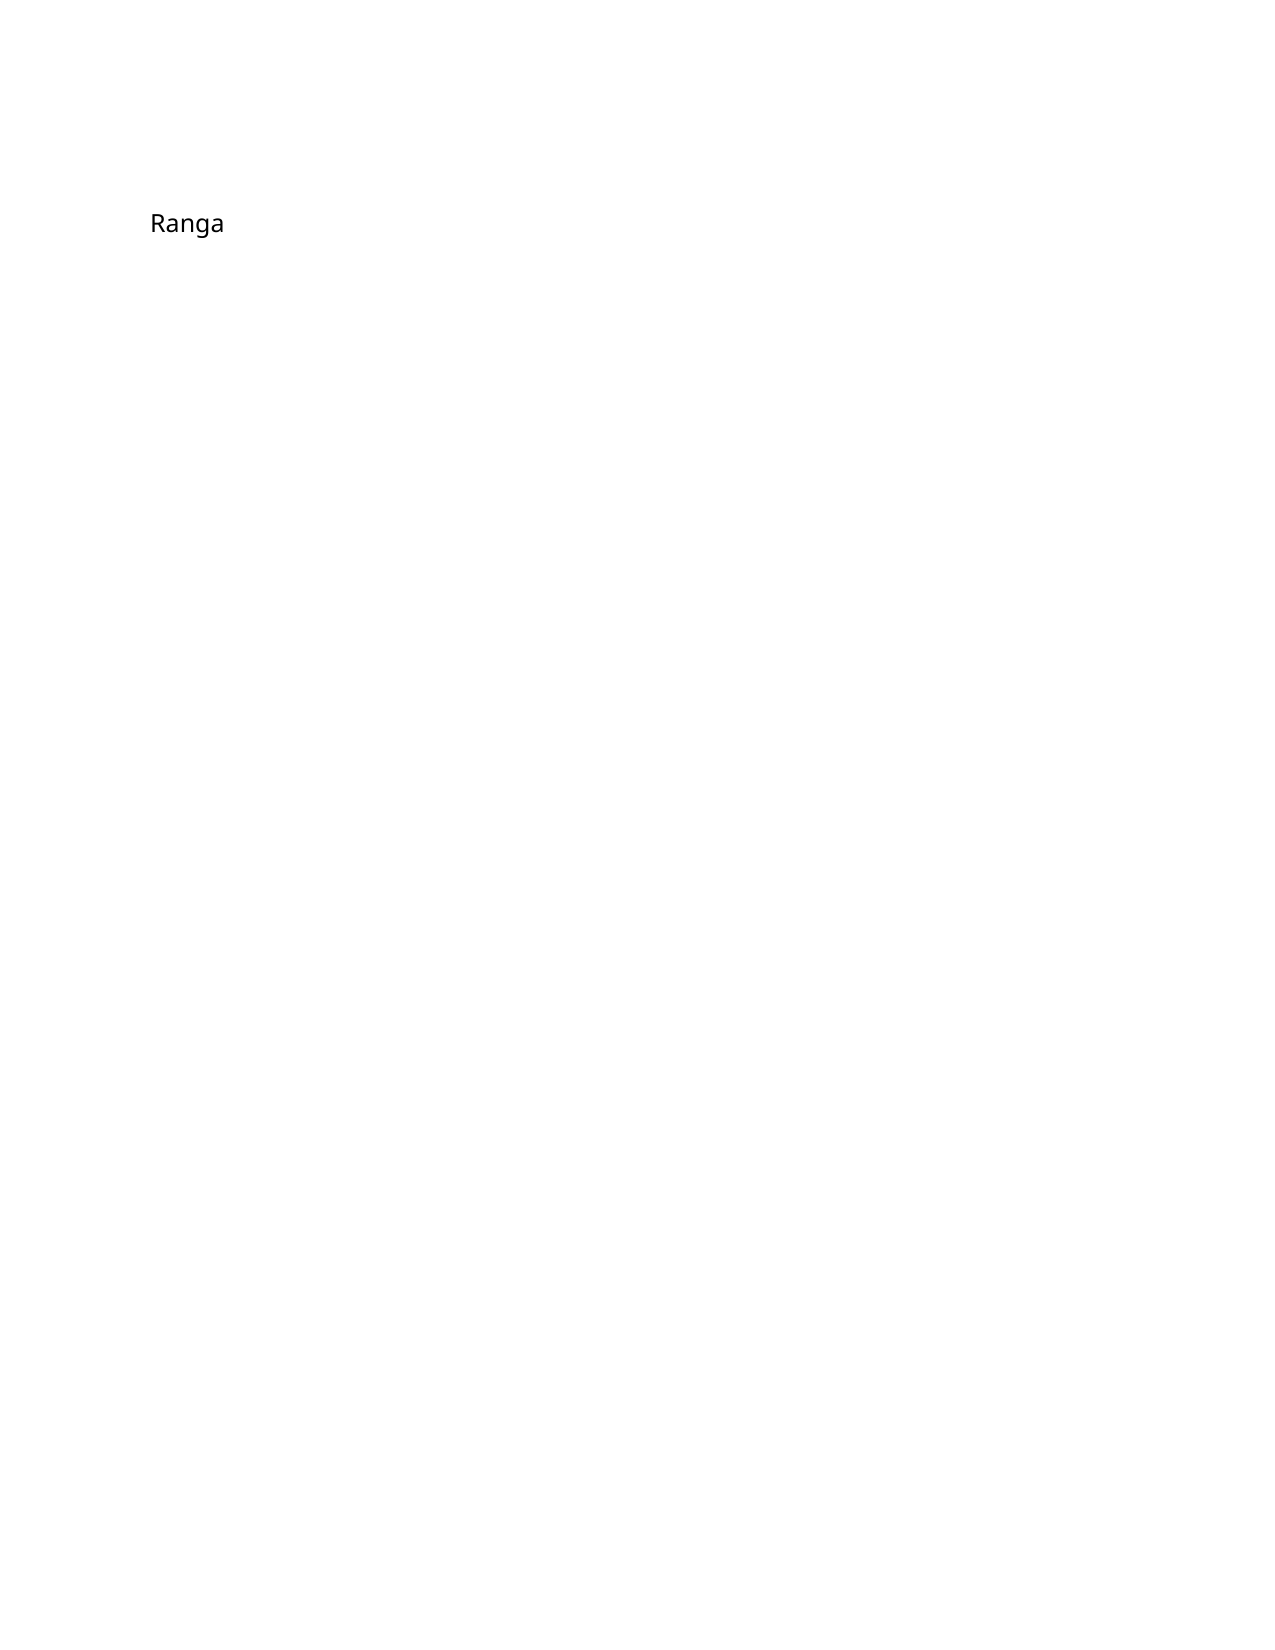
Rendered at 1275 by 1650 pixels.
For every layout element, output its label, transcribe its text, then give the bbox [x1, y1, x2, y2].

text Ranga [150, 206, 1125, 240]
